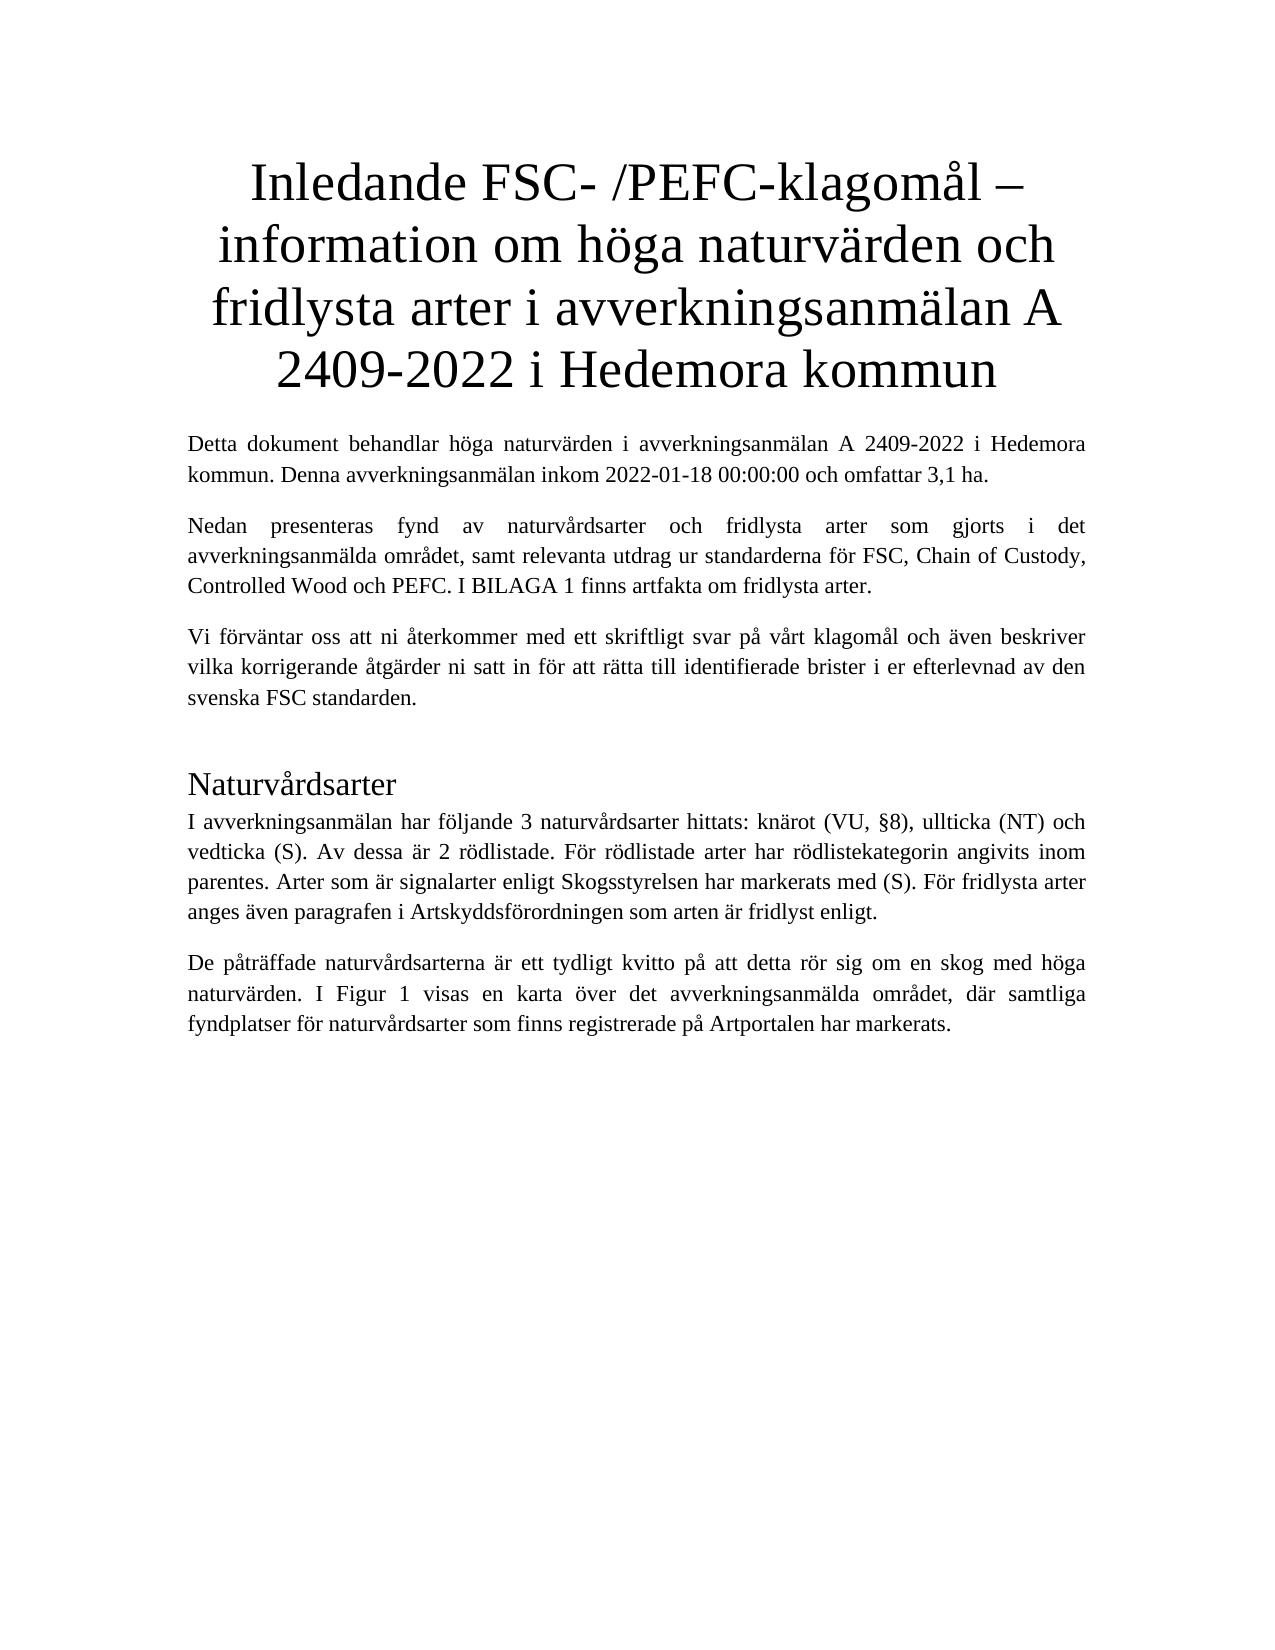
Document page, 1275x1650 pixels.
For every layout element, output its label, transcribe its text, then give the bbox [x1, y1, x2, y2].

subtitle Naturvårdsarter [187, 764, 1087, 802]
text Detta dokument behandlar höga naturvärden i avverkningsanmälan A 2409-2022 i Hedemora kommun. Denna avverkningsanmälan inkom 2022-01-18 00:00:00 och omfattar 3,1 ha. [187, 430, 1087, 487]
title Inledande FSC- /PEFC-klagomål – information om höga naturvärden och fridlysta arter i avverkningsanmälan A 2409-2022 i Hedemora kommun [187, 150, 1087, 399]
text Vi förväntar oss att ni återkommer med ett skriftligt svar på vårt klagomål och även beskriver vilka korrigerande åtgärder ni satt in för att rätta till identifierade brister i er efterlevnad av den svenska FSC standarden. [187, 623, 1087, 710]
text I avverkningsanmälan har följande 3 naturvårdsarter hittats: knärot (VU, §8), ullticka (NT) och vedticka (S). Av dessa är 2 rödlistade. För rödlistade arter har rödlistekategorin angivits inom parentes. Arter som är signalarter enligt Skogsstyrelsen har markerats med (S). För fridlysta arter anges även paragrafen i Artskyddsförordningen som arten är fridlyst enligt. [187, 808, 1087, 925]
text Nedan presenteras fynd av naturvårdsarter och fridlysta arter som gjorts i det avverkningsanmälda området, samt relevanta utdrag ur standarderna för FSC, Chain of Custody, Controlled Wood och PEFC. I BILAGA 1 finns artfakta om fridlysta arter. [187, 512, 1087, 598]
text De påträffade naturvårdsarterna är ett tydligt kvitto på att detta rör sig om en skog med höga naturvärden. I Figur 1 visas en karta över det avverkningsanmälda området, där samtliga fyndplatser för naturvårdsarter som finns registrerade på Artportalen har markerats. [187, 949, 1087, 1036]
